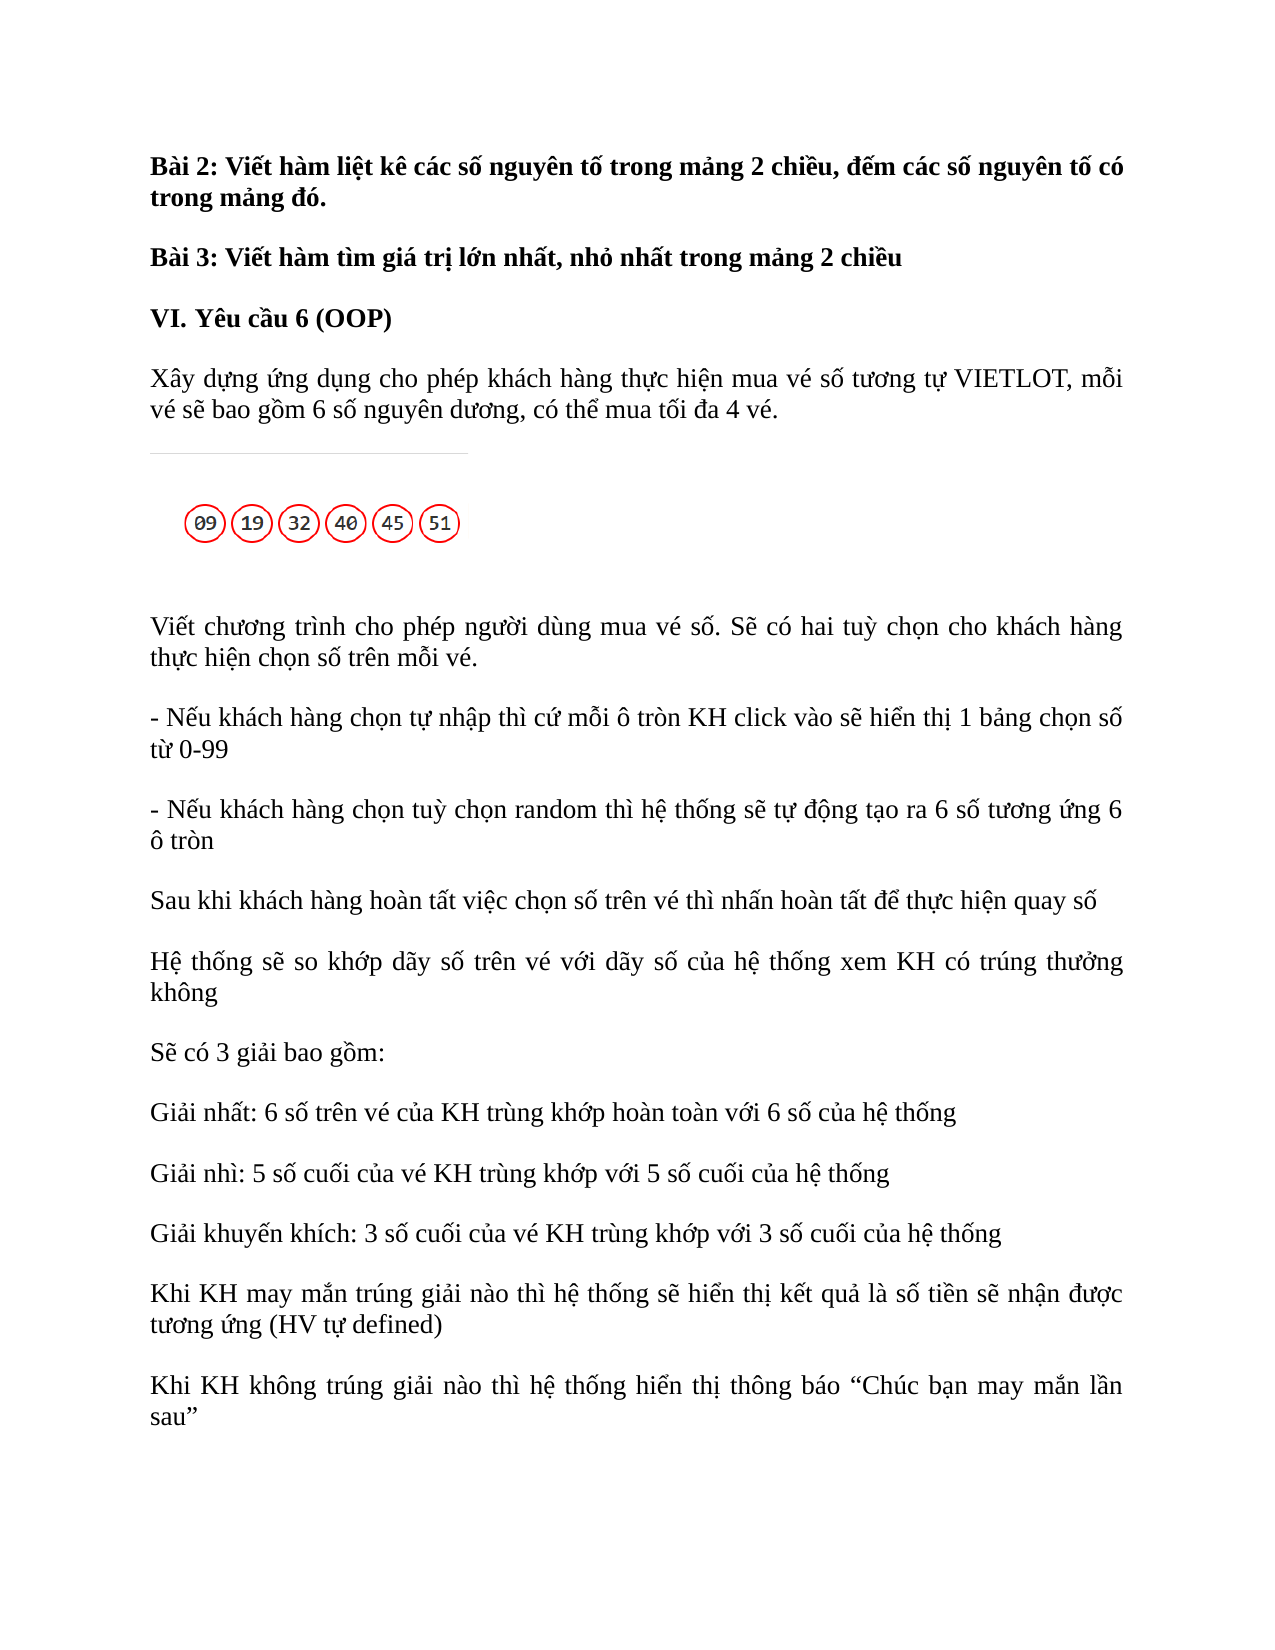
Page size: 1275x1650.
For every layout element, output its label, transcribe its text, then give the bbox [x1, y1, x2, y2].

subtitle Khi KH không trúng giải nào thì hệ thống hiển thị thông báo “Chúc bạn may mắn lần sau” [150, 1369, 1125, 1431]
picture [150, 453, 469, 581]
subtitle - Nếu khách hàng chọn tự nhập thì cứ mỗi ô tròn KH click vào sẽ hiển thị 1 bảng chọn số từ 0-99 [150, 702, 1125, 764]
subtitle Viết chương trình cho phép người dùng mua vé số. Sẽ có hai tuỳ chọn cho khách hàng thực hiện chọn số trên mỗi vé. [150, 610, 1125, 672]
subtitle - Nếu khách hàng chọn tuỳ chọn random thì hệ thống sẽ tự động tạo ra 6 số tương ứng 6 ô tròn [150, 793, 1125, 855]
subtitle Yêu cầu 6 (OOP) [150, 302, 1125, 333]
subtitle Bài 3: Viết hàm tìm giá trị lớn nhất, nhỏ nhất trong mảng 2 chiều [150, 241, 1125, 273]
subtitle Giải nhì: 5 số cuối của vé KH trùng khớp với 5 số cuối của hệ thống [150, 1157, 1125, 1188]
subtitle Xây dựng ứng dụng cho phép khách hàng thực hiện mua vé số tương tự VIETLOT, mỗi vé sẽ bao gồm 6 số nguyên dương, có thể mua tối đa 4 vé. [150, 362, 1125, 424]
subtitle Khi KH may mắn trúng giải nào thì hệ thống sẽ hiển thị kết quả là số tiền sẽ nhận được tương ứng (HV tự defined) [150, 1277, 1125, 1340]
subtitle Hệ thống sẽ so khớp dãy số trên vé với dãy số của hệ thống xem KH có trúng thưởng không [150, 945, 1125, 1007]
subtitle Bài 2: Viết hàm liệt kê các số nguyên tố trong mảng 2 chiều, đếm các số nguyên tố có trong mảng đó. [150, 150, 1125, 212]
subtitle Sau khi khách hàng hoàn tất việc chọn số trên vé thì nhấn hoàn tất để thực hiện quay số [150, 884, 1125, 916]
subtitle Giải khuyến khích: 3 số cuối của vé KH trùng khớp với 3 số cuối của hệ thống [150, 1217, 1125, 1248]
subtitle Sẽ có 3 giải bao gồm: [150, 1036, 1125, 1067]
subtitle Giải nhất: 6 số trên vé của KH trùng khớp hoàn toàn với 6 số của hệ thống [150, 1097, 1125, 1128]
